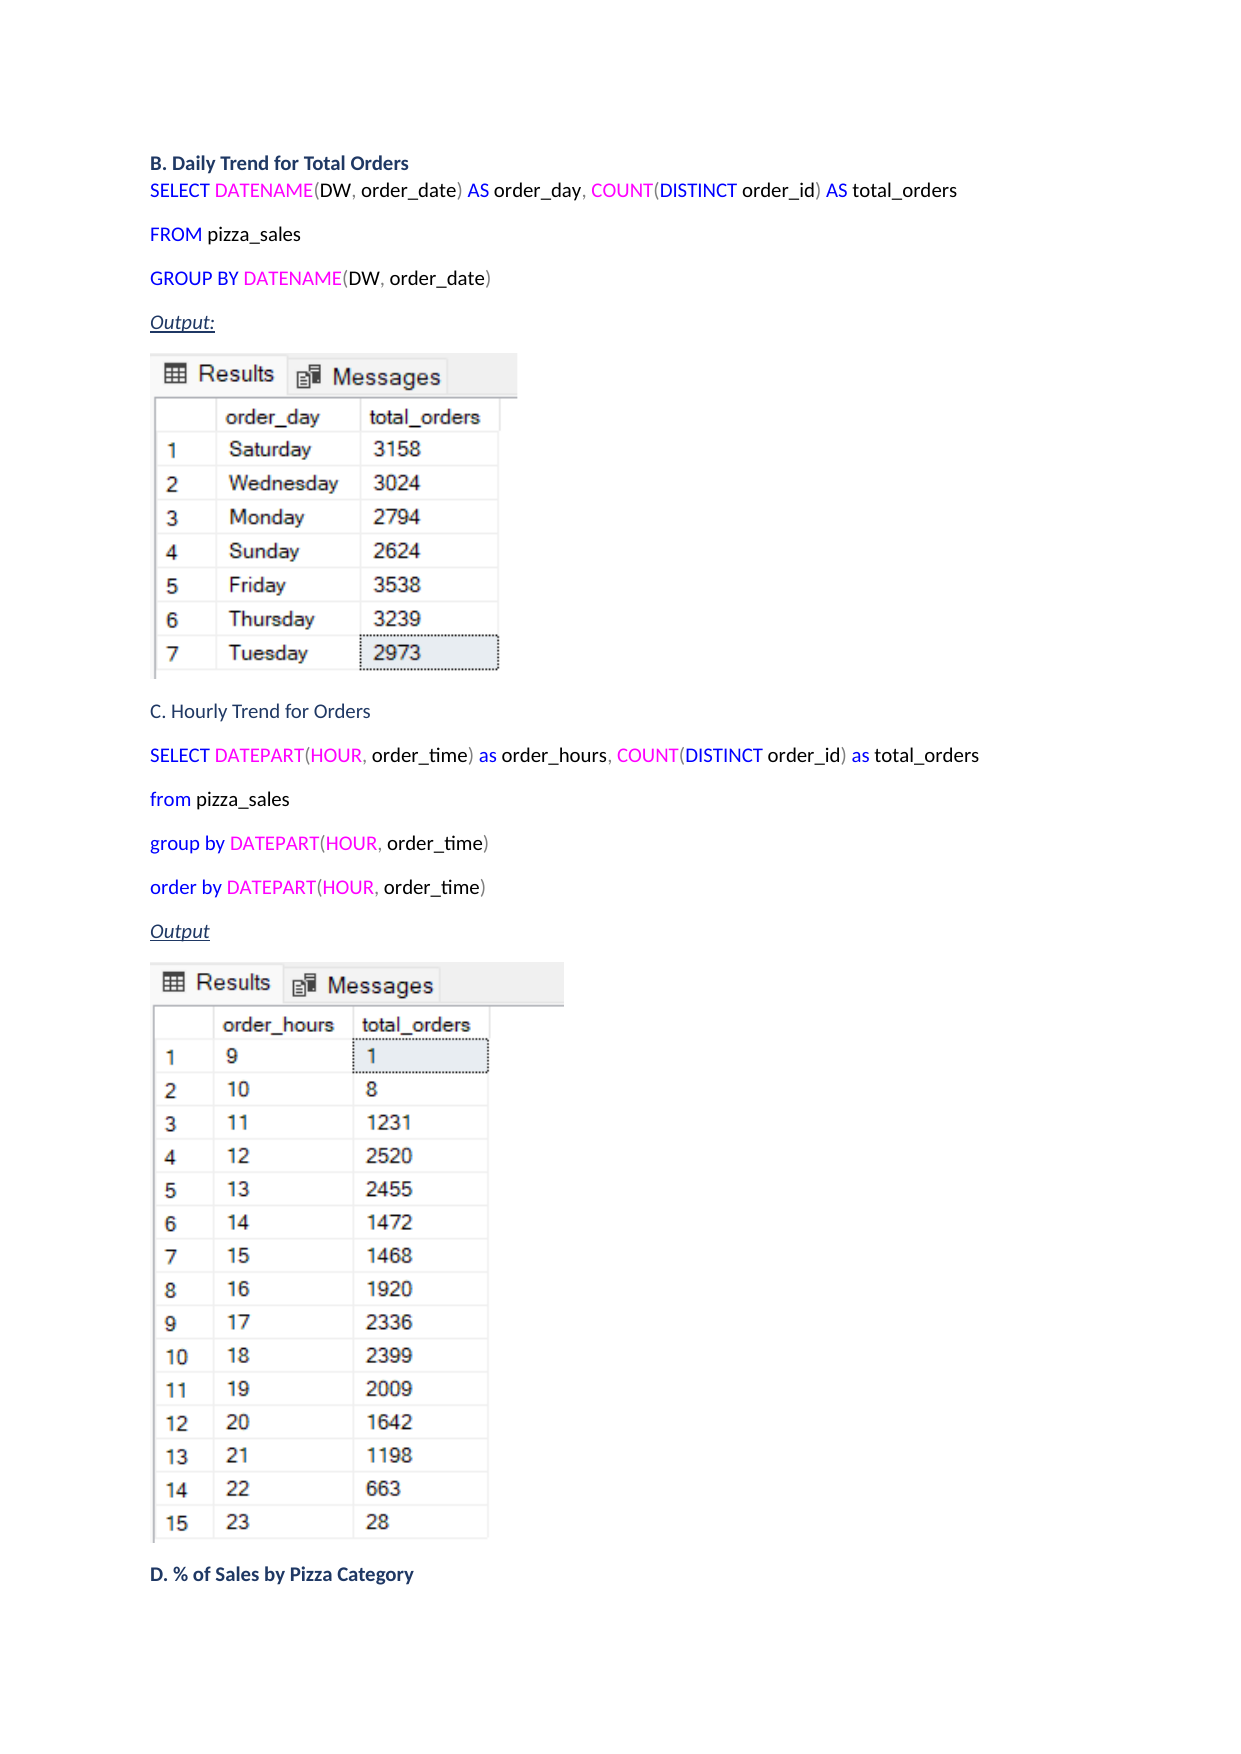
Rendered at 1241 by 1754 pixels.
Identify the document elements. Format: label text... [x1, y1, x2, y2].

picture [150, 962, 564, 1543]
text C. Hourly Trend for Orders [150, 698, 1090, 723]
text FROM pizza_sales [150, 221, 1090, 247]
picture [150, 353, 518, 679]
text from pizza_sales [150, 786, 1090, 811]
text D. % of Sales by Pizza Category [150, 1561, 1090, 1586]
text B. Daily Trend for Total Orders SELECT DATENAME(DW, order_date) AS order_day, COUNT(DISTINCT order_id) AS total_orders [150, 150, 1090, 203]
text SELECT DATEPART(HOUR, order_time) as order_hours, COUNT(DISTINCT order_id) as total_orders [150, 742, 1090, 767]
text group by DATEPART(HOUR, order_time) [150, 830, 1090, 855]
text Output: [150, 309, 1090, 335]
text order by DATEPART(HOUR, order_time) [150, 874, 1090, 899]
text GROUP BY DATENAME(DW, order_date) [150, 266, 1090, 291]
text Output [150, 918, 1090, 943]
